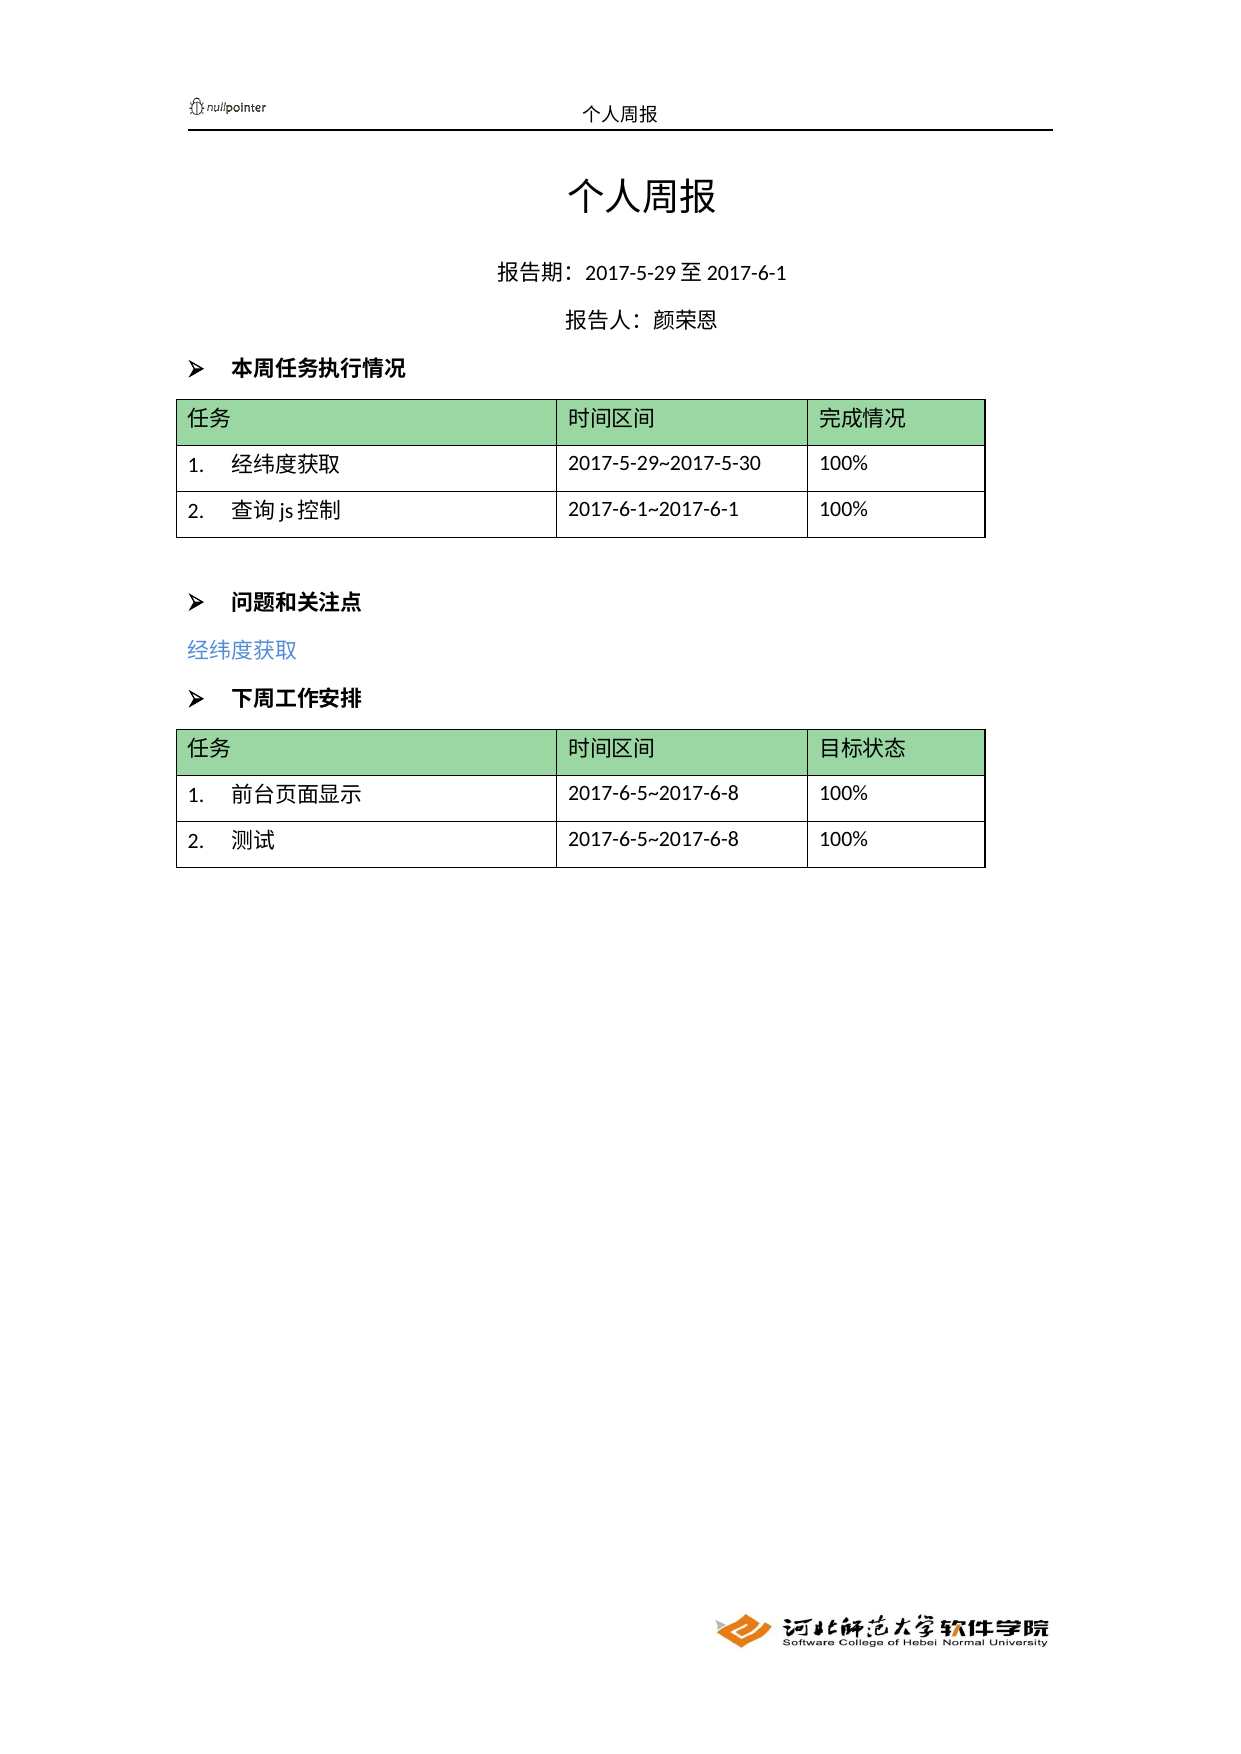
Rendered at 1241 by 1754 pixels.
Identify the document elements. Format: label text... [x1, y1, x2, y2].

list 下周工作安排 [187, 681, 1053, 713]
text 个人周报 [187, 162, 1053, 227]
table_cell 前台页面显示 [177, 776, 556, 821]
table_cell 2017-6-5~2017-6-8 [557, 776, 807, 821]
table_header 时间区间 [557, 400, 807, 445]
table_header 完成情况 [808, 400, 984, 445]
table_cell 100% [808, 822, 984, 867]
table_cell 100% [808, 492, 984, 537]
table_header 任务 [177, 400, 556, 445]
table_cell 2017-6-5~2017-6-8 [557, 822, 807, 867]
table_header 时间区间 [557, 730, 807, 775]
text 报告期：2017-5-29至2017-6-1 [187, 254, 1053, 287]
text 报告人：颜荣恩 [187, 302, 1053, 335]
table_header 任务 [177, 730, 556, 775]
text 经纬度获取 [187, 632, 1053, 665]
table_cell 经纬度获取 [177, 446, 556, 491]
picture [710, 1611, 1053, 1651]
table_cell 2017-5-29~2017-5-30 [557, 446, 807, 491]
list 问题和关注点 [187, 584, 1053, 617]
picture [187, 88, 270, 122]
list 本周任务执行情况 [187, 351, 1053, 383]
table_cell 100% [808, 446, 984, 491]
table_cell 2017-6-1~2017-6-1 [557, 492, 807, 537]
table_cell 查询js控制 [177, 492, 556, 537]
table_header 目标状态 [808, 730, 984, 775]
table_cell 测试 [177, 822, 556, 867]
table_cell 100% [808, 776, 984, 821]
